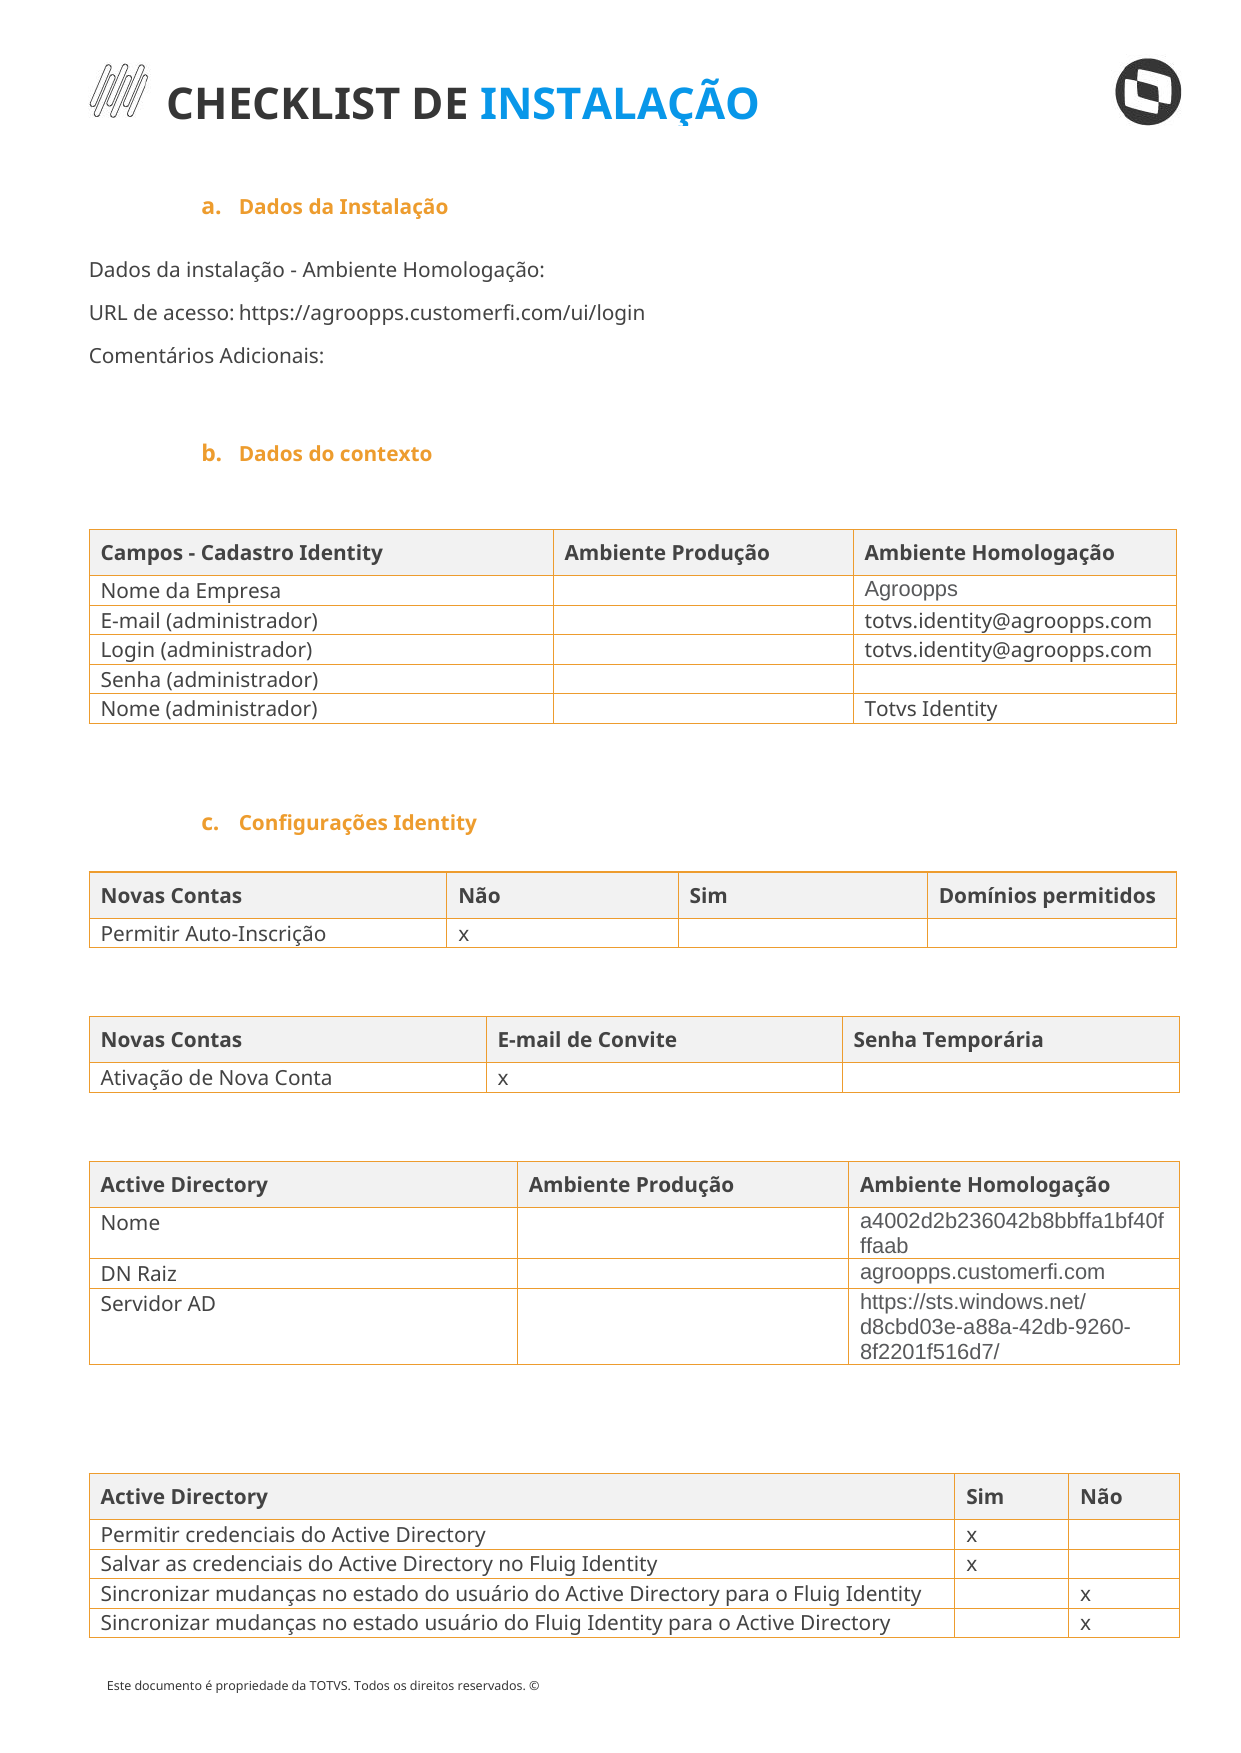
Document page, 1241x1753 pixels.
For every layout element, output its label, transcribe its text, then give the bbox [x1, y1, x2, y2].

table_cell [554, 606, 853, 634]
table_cell x [955, 1520, 1068, 1548]
table_cell DN Raiz [90, 1259, 517, 1288]
table_cell x [955, 1550, 1068, 1578]
table_cell Login (administrador) [90, 635, 553, 664]
table_header Ambiente Produção [518, 1162, 848, 1207]
table_cell [554, 635, 853, 664]
table_cell Nome da Empresa [90, 576, 553, 605]
table_cell Nome [90, 1208, 517, 1258]
table_cell [518, 1208, 848, 1258]
table_cell agroopps.customerfi.com [849, 1259, 1179, 1288]
table_cell Sincronizar mudanças no estado usuário do Fluig Identity para o Active Directory [90, 1609, 954, 1637]
table_cell [554, 665, 853, 693]
table_cell [554, 576, 853, 605]
table_cell a4002d2b236042b8bbffa1bf40fffaab [908, 1208, 1179, 1258]
table_header Active Directory [90, 1474, 954, 1519]
table_header Campos - Cadastro Identity [90, 530, 553, 575]
table_cell [1069, 1550, 1179, 1578]
table_header Ambiente Produção [554, 530, 853, 575]
table_cell Permitir Auto-Inscrição [90, 919, 446, 947]
table_cell E-mail (administrador) [90, 606, 553, 634]
table_header Novas Contas [90, 1017, 486, 1062]
table_header Novas Contas [90, 873, 446, 918]
subtitle Dados do contexto [201, 437, 1166, 468]
table_cell [928, 919, 1176, 947]
table_cell [554, 694, 853, 723]
table_header Ambiente Homologação [849, 1162, 1179, 1207]
table_cell [518, 1259, 848, 1288]
table_header Ambiente Homologação [854, 530, 1176, 575]
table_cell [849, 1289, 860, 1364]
table_cell Nome (administrador) [90, 694, 553, 723]
table_cell [854, 665, 1176, 693]
table_cell Sincronizar mudanças no estado do usuário do Active Directory para o Fluig Identity [90, 1579, 954, 1607]
table_cell totvs.identity@agroopps.com [854, 635, 1176, 664]
table_cell Salvar as credenciais do Active Directory no Fluig Identity [90, 1550, 954, 1578]
table_header Active Directory [90, 1162, 517, 1207]
subtitle Configurações Identity [201, 806, 1166, 837]
table_cell x [1069, 1609, 1179, 1637]
table_cell https://sts.windows.net/d8cbd03e-a88a-42db-9260-8f2201f516d7/ [999, 1289, 1179, 1364]
table_cell Permitir credenciais do Active Directory [90, 1520, 954, 1548]
table_cell [679, 919, 927, 947]
text URL de acesso: https://agroopps.customerfi.com/ui/login [88, 298, 1166, 327]
table_cell [955, 1609, 1068, 1637]
table_cell x [487, 1063, 842, 1092]
subtitle Dados da Instalação [201, 148, 1166, 221]
table_cell Agroopps [854, 576, 1176, 605]
table_cell [955, 1579, 1068, 1607]
table_cell Senha (administrador) [90, 665, 553, 693]
table_cell Totvs Identity [854, 694, 1176, 723]
text Comentários Adicionais: [88, 341, 1166, 369]
table_header Domínios permitidos [928, 873, 1176, 918]
table_header Não [447, 873, 678, 918]
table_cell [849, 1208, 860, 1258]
table_header Senha Temporária [843, 1017, 1179, 1062]
picture [88, 14, 1182, 189]
table_cell [1069, 1520, 1179, 1548]
table_header Não [1069, 1474, 1179, 1519]
table_cell [843, 1063, 1179, 1092]
table_header E-mail de Convite [487, 1017, 842, 1062]
text Dados da instalação - Ambiente Homologação: [88, 256, 1166, 284]
table_header Sim [955, 1474, 1068, 1519]
table_cell x [1069, 1579, 1179, 1607]
table_cell totvs.identity@agroopps.com [854, 606, 1176, 634]
table_cell x [447, 919, 678, 947]
table_cell Servidor AD [90, 1289, 517, 1364]
table_header Sim [679, 873, 927, 918]
table_cell Ativação de Nova Conta [90, 1063, 486, 1092]
table_cell [518, 1289, 848, 1364]
